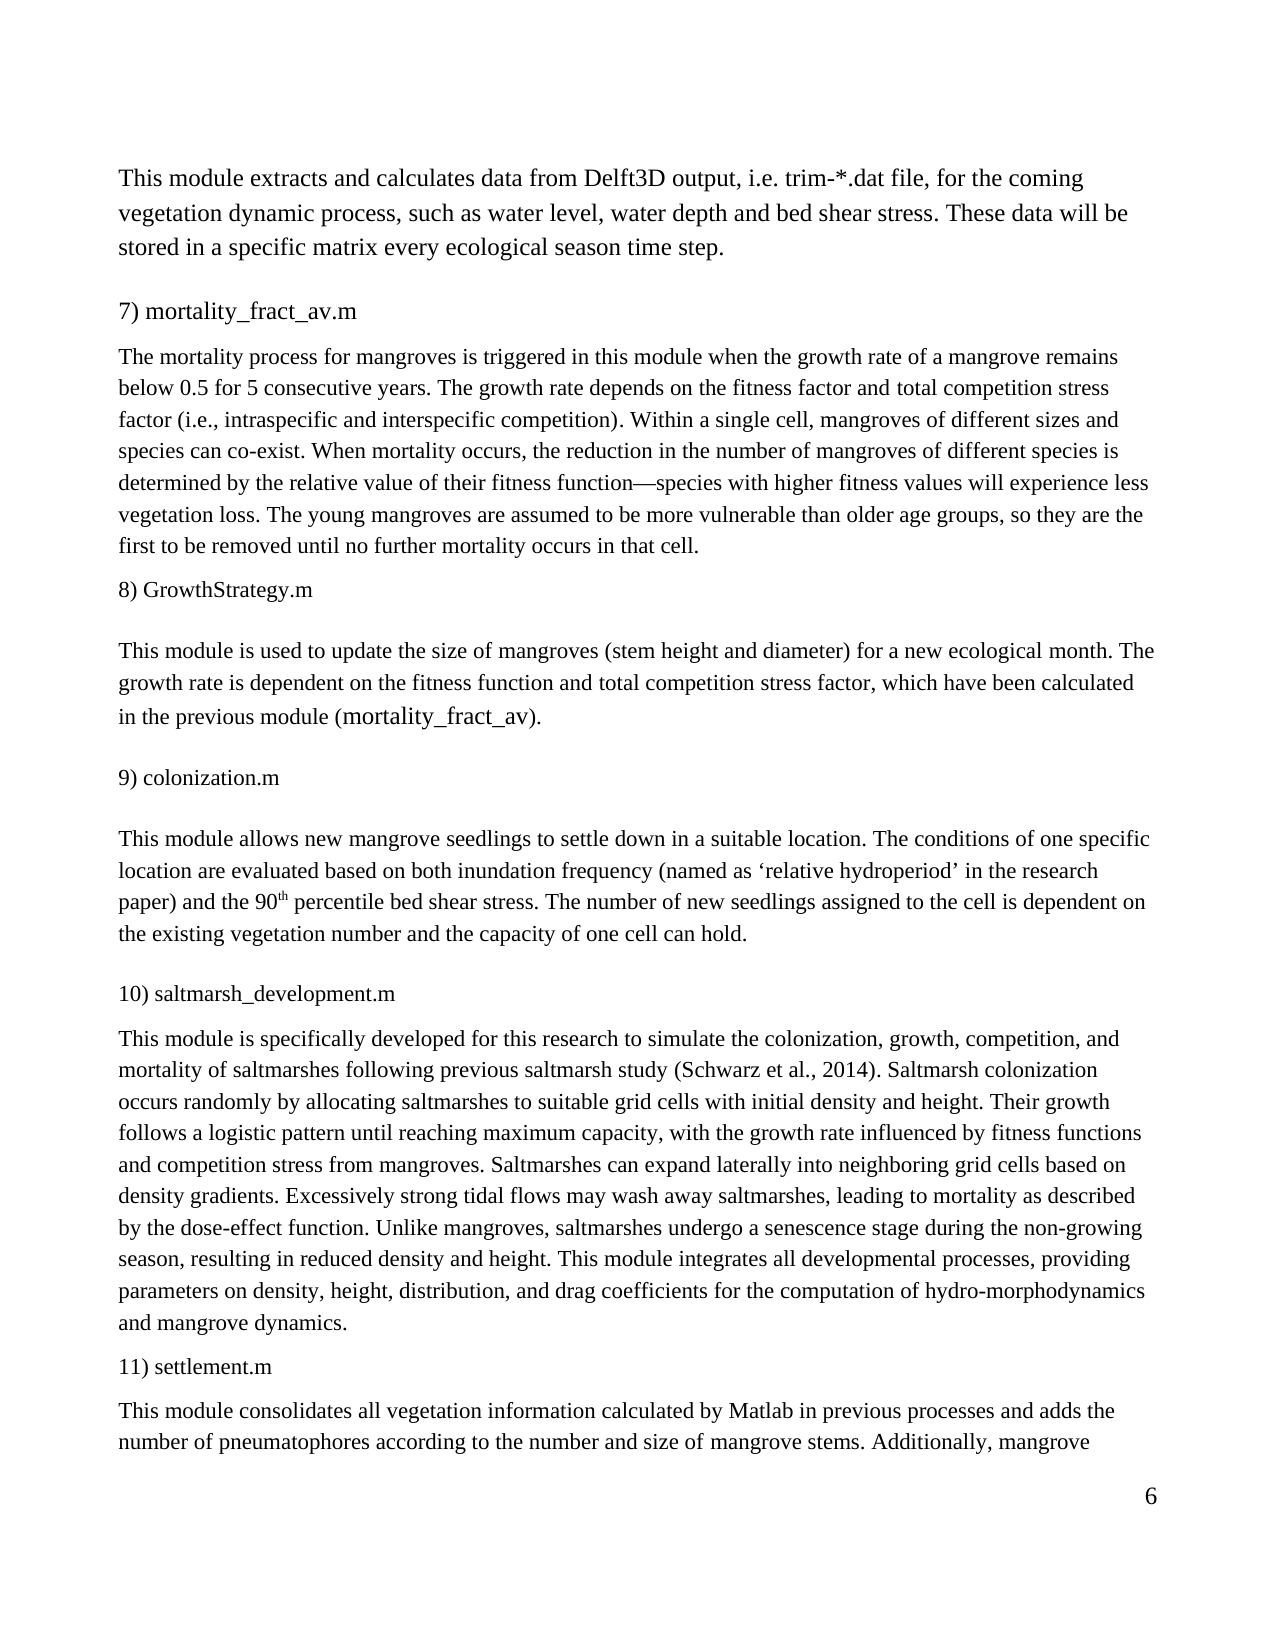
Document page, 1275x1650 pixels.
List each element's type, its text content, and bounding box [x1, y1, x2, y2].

text This module allows new mangrove seedlings to settle down in a suitable location. The conditions of one specific location are evaluated based on both inundation frequency (named as ‘relative hydroperiod’ in the research paper) and the 90th percentile bed shear stress. The number of new seedlings assigned to the cell is dependent on the existing vegetation number and the capacity of one cell can hold. [118, 825, 1157, 946]
text 7) mortality_fract_av.m [118, 296, 1157, 325]
text The mortality process for mangroves is triggered in this module when the growth rate of a mangrove remains below 0.5 for 5 consecutive years. The growth rate depends on the fitness factor and total competition stress factor (i.e., intraspecific and interspecific competition). Within a single cell, mangroves of different sizes and species can co-exist. When mortality occurs, the reduction in the number of mangroves of different species is determined by the relative value of their fitness function—species with higher fitness values will experience less vegetation loss. The young mangroves are assumed to be more vulnerable than older age groups, so they are the first to be removed until no further mortality occurs in that cell. [118, 343, 1157, 559]
text This module is specifically developed for this research to simulate the colonization, growth, competition, and mortality of saltmarshes following previous saltmarsh study (Schwarz et al., 2014). Saltmarsh colonization occurs randomly by allocating saltmarshes to suitable grid cells with initial density and height. Their growth follows a logistic pattern until reaching maximum capacity, with the growth rate influenced by fitness functions and competition stress from mangroves. Saltmarshes can expand laterally into neighboring grid cells based on density gradients. Excessively strong tidal flows may wash away saltmarshes, leading to mortality as described by the dose-effect function. Unlike mangroves, saltmarshes undergo a senescence stage during the non-growing season, resulting in reduced density and height. This module integrates all developmental processes, providing parameters on density, height, distribution, and drag coefficients for the computation of hydro-morphodynamics and mangrove dynamics. [118, 1024, 1157, 1335]
text 8) GrowthStrategy.m [118, 576, 1157, 603]
text 11) settlement.m [118, 1353, 1157, 1379]
text This module is used to update the size of mangroves (stem height and diameter) for a new ecological month. The growth rate is dependent on the fitness function and total competition stress factor, which have been calculated in the previous module (mortality_fract_av). [118, 637, 1157, 729]
text 9) colonization.m [118, 764, 1157, 791]
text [118, 1397, 1157, 1455]
text This module extracts and calculates data from Delft3D output, i.e. trim-*.dat file, for the coming vegetation dynamic process, such as water level, water depth and bed shear stress. These data will be stored in a specific matrix every ecological season time step. [118, 163, 1157, 261]
text 10) saltmarsh_development.m [118, 981, 1157, 1007]
